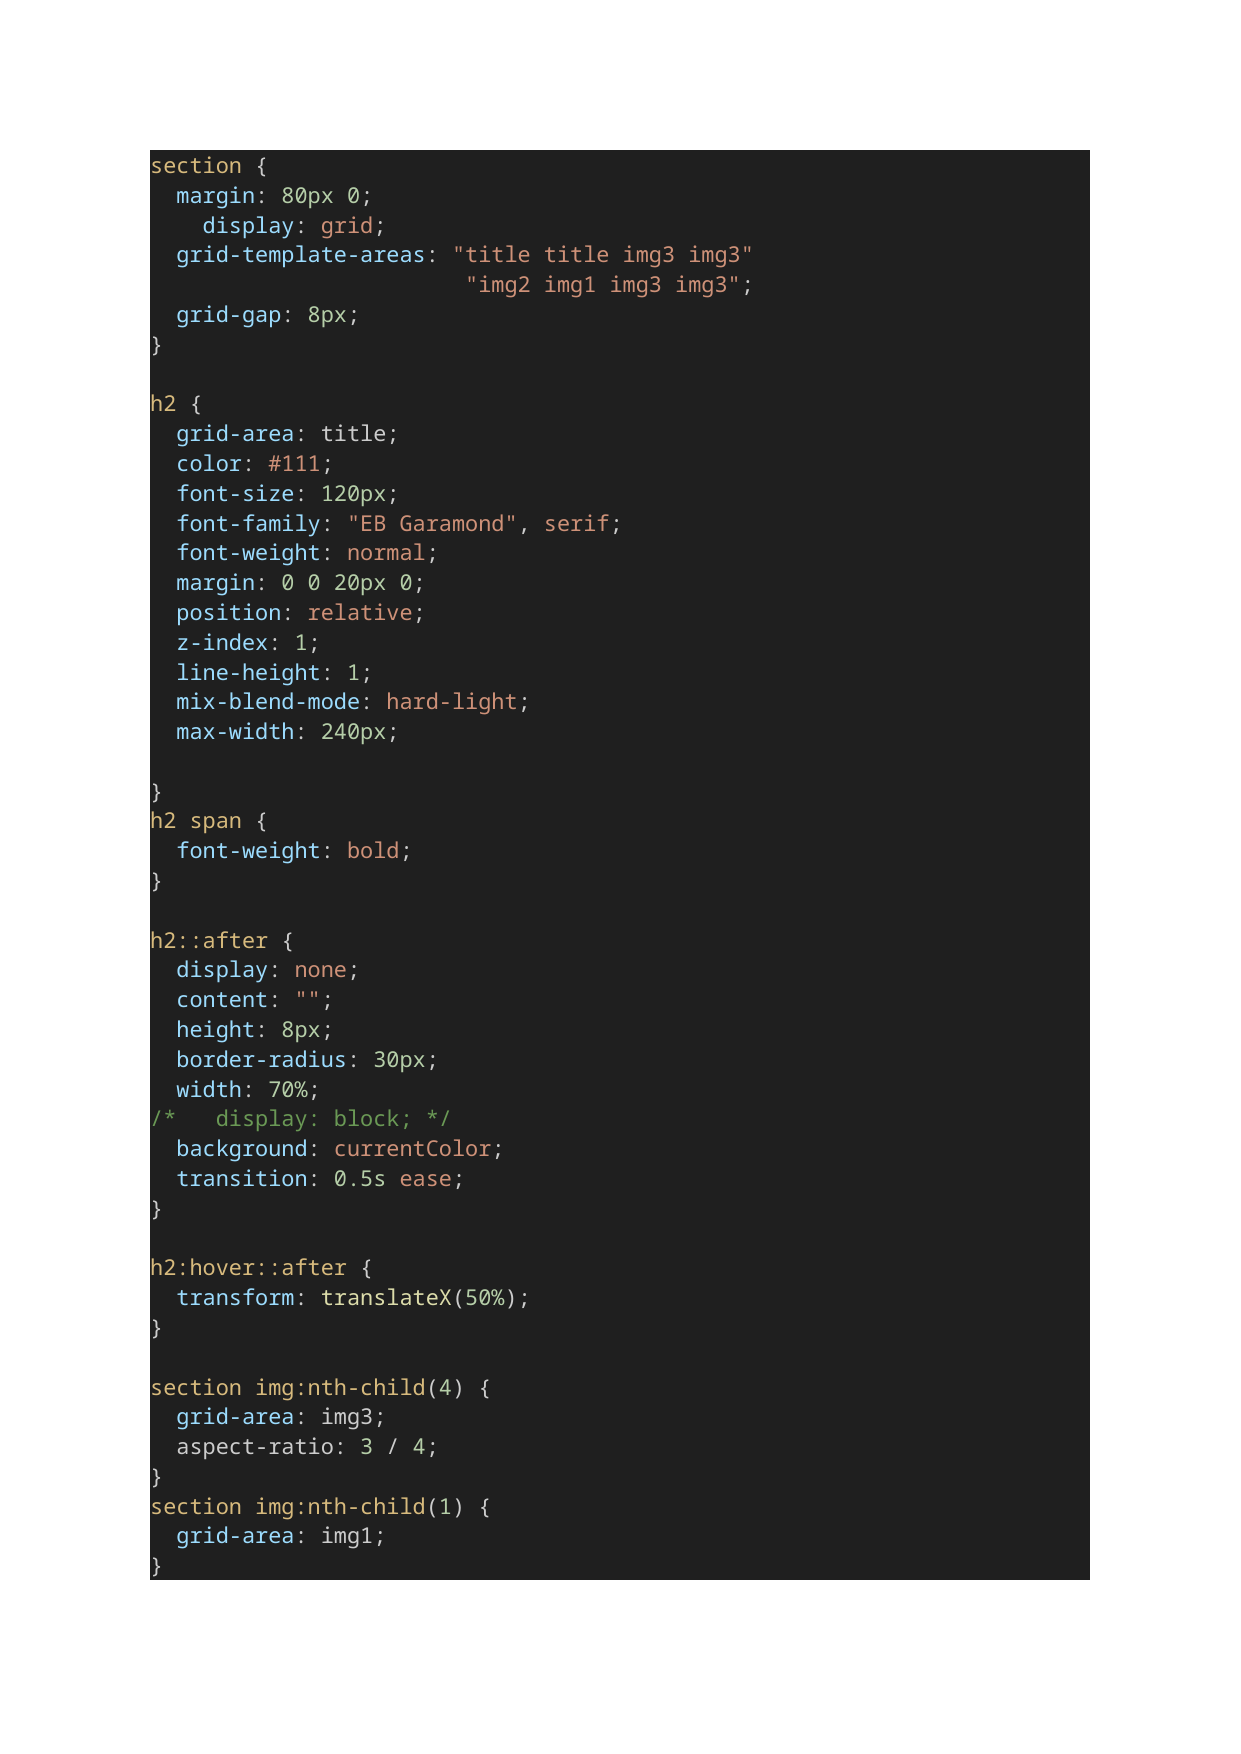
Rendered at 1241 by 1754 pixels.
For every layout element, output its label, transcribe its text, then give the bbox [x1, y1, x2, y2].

text line-height: 1; [150, 656, 1090, 686]
text width: 70%; [150, 1073, 1090, 1103]
text grid-area: img3; [150, 1401, 1090, 1431]
text } [150, 865, 1090, 895]
text section img:nth-child(4) { [150, 1371, 1090, 1401]
text margin: 80px 0; [150, 180, 1090, 209]
text border-radius: 30px; [150, 1044, 1090, 1073]
text "img2 img1 img3 img3"; [150, 269, 1090, 299]
text z-index: 1; [150, 627, 1090, 656]
text font-size: 120px; [150, 478, 1090, 507]
text margin: 0 0 20px 0; [150, 567, 1090, 597]
text display: grid; [150, 209, 1090, 239]
text font-weight: normal; [150, 537, 1090, 567]
text transform: translateX(50%); [150, 1282, 1090, 1312]
text height: 8px; [150, 1014, 1090, 1044]
text mix-blend-mode: hard-light; [150, 686, 1090, 716]
text h2::after { [150, 924, 1090, 954]
text font-family: "EB Garamond", serif; [150, 507, 1090, 537]
text section { [150, 150, 1090, 180]
text transition: 0.5s ease; [150, 1163, 1090, 1193]
text max-width: 240px; [150, 716, 1090, 746]
text position: relative; [150, 597, 1090, 627]
text display: none; [150, 954, 1090, 984]
text grid-area: img1; [150, 1520, 1090, 1550]
text h2 { [150, 388, 1090, 418]
text aspect-ratio: 3 / 4; [150, 1431, 1090, 1461]
text } [150, 329, 1090, 358]
text } [150, 1312, 1090, 1342]
text h2 span { [150, 805, 1090, 835]
text section img:nth-child(1) { [150, 1491, 1090, 1520]
text content: ""; [150, 984, 1090, 1014]
text color: #111; [150, 448, 1090, 478]
text } [150, 1550, 1090, 1580]
text font-weight: bold; [150, 835, 1090, 865]
text } [150, 1461, 1090, 1491]
text h2:hover::after { [150, 1252, 1090, 1282]
text grid-area: title; [150, 418, 1090, 448]
text grid-template-areas: "title title img3 img3" [150, 239, 1090, 269]
text /* display: block; */ [150, 1103, 1090, 1133]
text grid-gap: 8px; [150, 299, 1090, 329]
text } [150, 776, 1090, 805]
text background: currentColor; [150, 1133, 1090, 1163]
text } [150, 1193, 1090, 1222]
